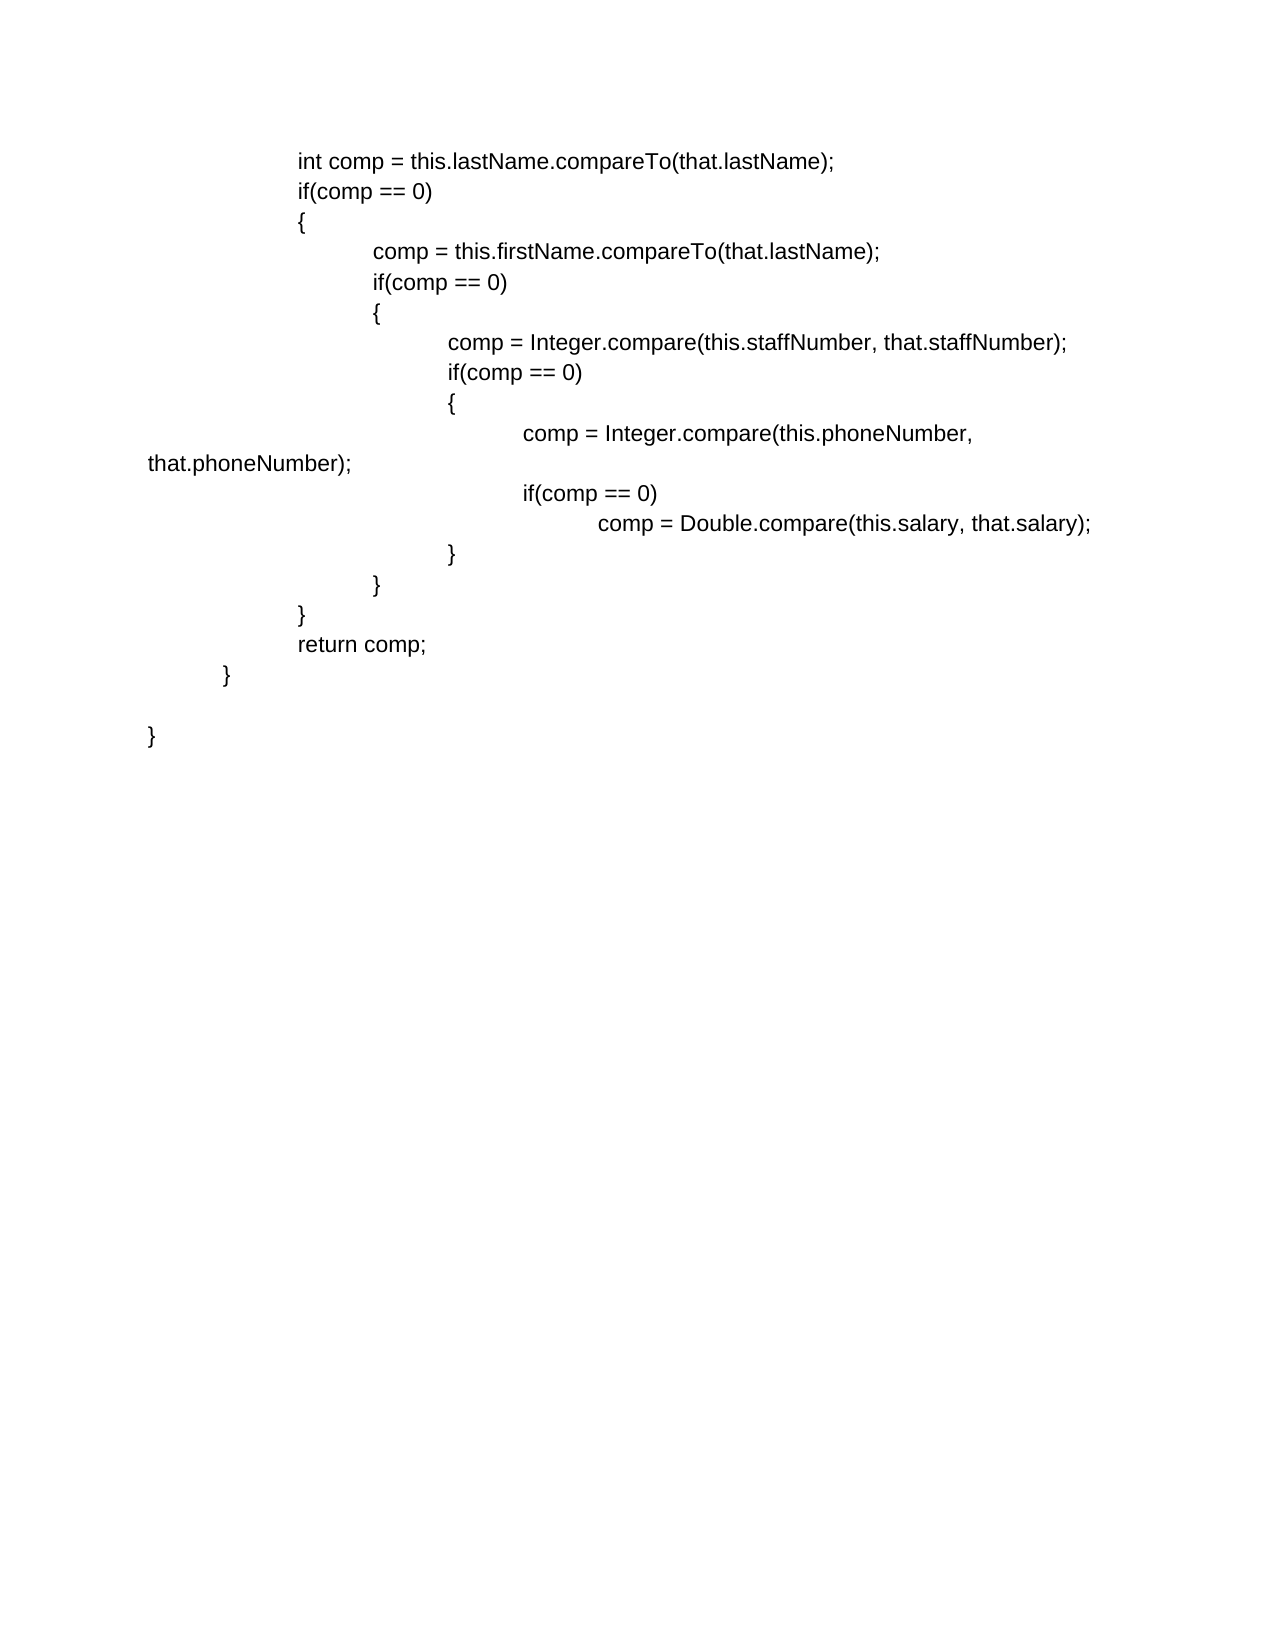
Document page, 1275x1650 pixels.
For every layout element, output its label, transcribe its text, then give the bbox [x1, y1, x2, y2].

text } [148, 601, 1127, 627]
text comp = Double.compare(this.salary, that.salary); [148, 510, 1127, 536]
text comp = this.firstName.compareTo(that.lastName); [148, 238, 1127, 264]
text } [148, 540, 1127, 567]
text } [148, 571, 1127, 597]
text } [148, 722, 1127, 748]
text if(comp == 0) [148, 359, 1127, 385]
text } [148, 661, 1127, 687]
text comp = Integer.compare(this.phoneNumber, that.phoneNumber); [148, 419, 1127, 476]
text { [148, 299, 1127, 325]
text int comp = this.lastName.compareTo(that.lastName); [148, 148, 1127, 174]
text { [148, 208, 1127, 234]
text if(comp == 0) [148, 178, 1127, 204]
text return comp; [148, 631, 1127, 657]
text if(comp == 0) [148, 268, 1127, 295]
text comp = Integer.compare(this.staffNumber, that.staffNumber); [148, 329, 1127, 355]
text if(comp == 0) [148, 480, 1127, 506]
text { [148, 389, 1127, 416]
